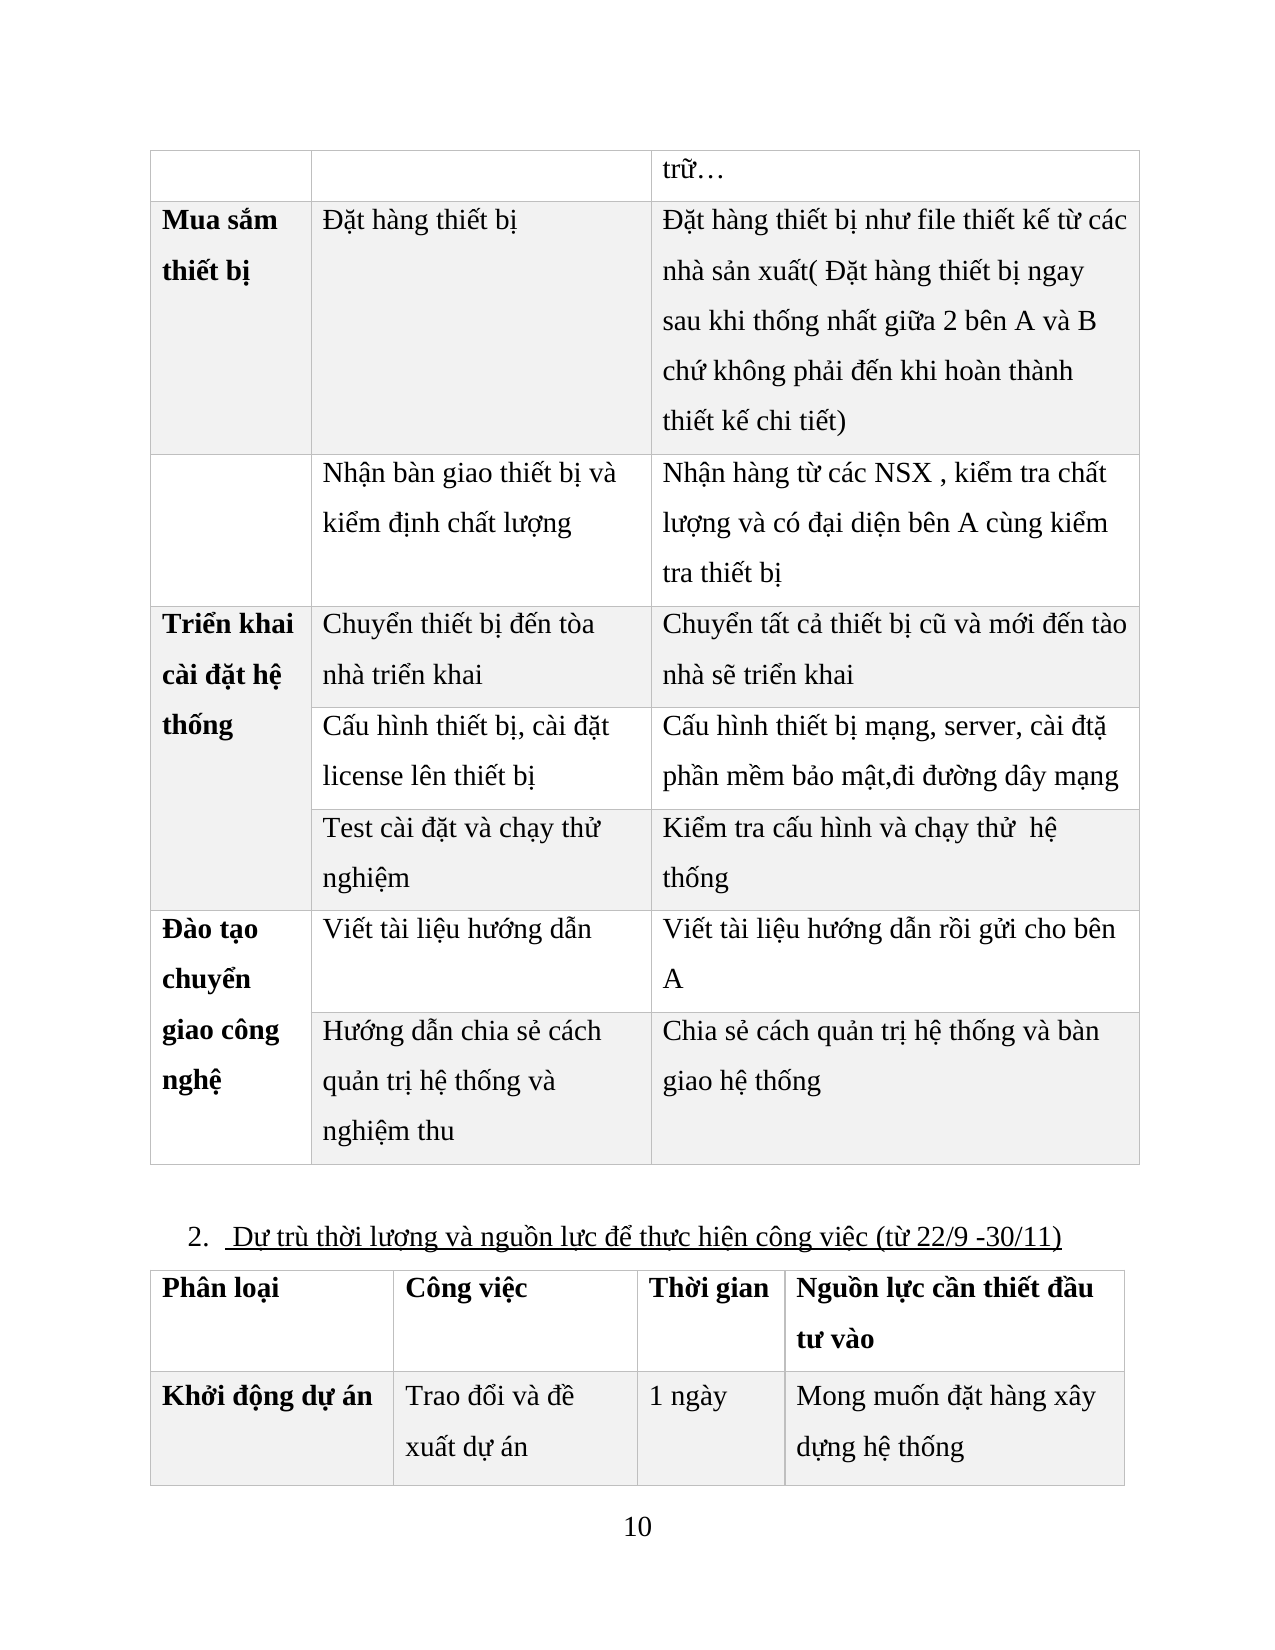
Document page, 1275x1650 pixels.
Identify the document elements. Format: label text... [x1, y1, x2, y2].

table_cell Đào tạo chuyển giao công nghệ [151, 911, 311, 1164]
table_cell Cấu hình thiết bị, cài đặt license lên thiết bị [312, 708, 651, 809]
table_cell Test cài đặt và chạy thử nghiệm [312, 810, 651, 910]
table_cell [312, 151, 651, 201]
table_cell 1 ngày [638, 1372, 784, 1485]
subtitle Dự trù thời lượng và nguồn lực để thực hiện công việc (từ 22/9 -30/11) [187, 1219, 1125, 1253]
table_cell Nhận hàng từ các NSX , kiểm tra chất lượng và có đại diện bên A cùng kiểm tra thiết bị [652, 455, 1139, 606]
table_cell Chuyển thiết bị đến tòa nhà triển khai [312, 607, 651, 707]
table_cell Cấu hình thiết bị mạng, server, cài đtặ phần mềm bảo mật,đi đường dây mạng [652, 708, 1139, 809]
table_cell Triển khai cài đặt hệ thống [151, 607, 311, 910]
table_cell Đặt hàng thiết bị [312, 202, 651, 454]
table_header Công việc [394, 1271, 637, 1371]
table_cell Viết tài liệu hướng dẫn rồi gửi cho bên A [652, 911, 1139, 1012]
table_cell Khởi động dự án [151, 1372, 393, 1485]
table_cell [652, 151, 1139, 201]
table_cell Nhận bàn giao thiết bị và kiểm định chất lượng [312, 455, 651, 606]
table_cell Mua sắm thiết bị [151, 202, 311, 454]
table_cell Chia sẻ cách quản trị hệ thống và bàn giao hệ thống [652, 1013, 1139, 1164]
table_cell Viết tài liệu hướng dẫn [312, 911, 651, 1012]
table_cell [151, 455, 311, 606]
table_cell Chuyển tất cả thiết bị cũ và mới đến tào nhà sẽ triển khai [652, 607, 1139, 707]
table_header Nguồn lực cần thiết đầu tư vào [786, 1271, 1124, 1371]
table_cell Đặt hàng thiết bị như file thiết kế từ các nhà sản xuất( Đặt hàng thiết bị ngay sau khi thống nhất giữa 2 bên A và B chứ không phải đến khi hoàn thành thiết kế chi tiết) [652, 202, 1139, 454]
table_cell Hướng dẫn chia sẻ cách quản trị hệ thống và nghiệm thu [312, 1013, 651, 1164]
table_cell Mong muốn đặt hàng xây dựng hệ thống [786, 1372, 1124, 1485]
table_cell Trao đổi và đề xuất dự án [394, 1372, 637, 1485]
table_cell Kiểm tra cấu hình và chạy thử hệ thống [652, 810, 1139, 910]
table_header Thời gian [638, 1271, 784, 1371]
table_header Phân loại [151, 1271, 393, 1371]
